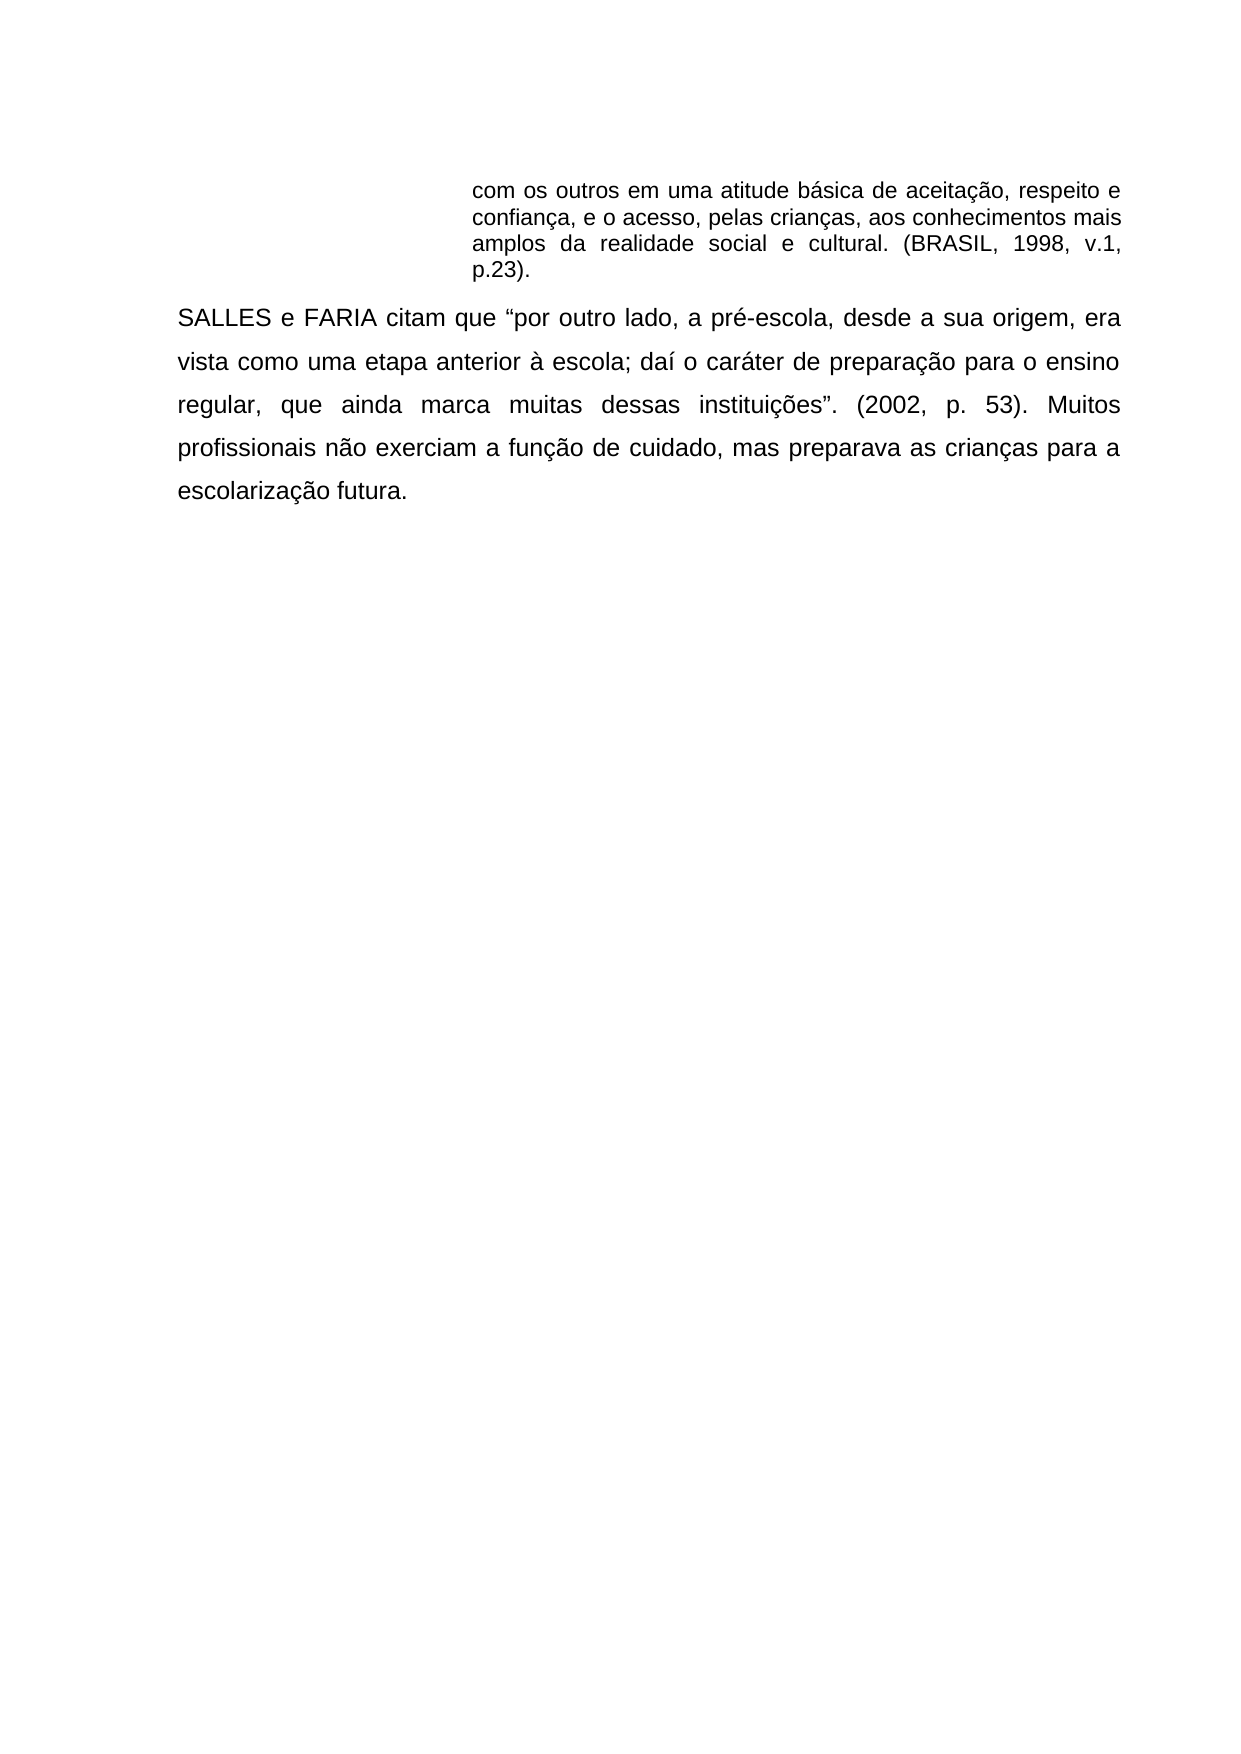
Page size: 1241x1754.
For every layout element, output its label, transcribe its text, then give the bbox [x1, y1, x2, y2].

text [472, 177, 1122, 283]
text SALLES e FARIA citam que “por outro lado, a pré-escola, desde a sua origem, era vista como uma etapa anterior à escola; daí o caráter de preparação para o ensino regular, que ainda marca muitas dessas instituições”. (2002, p. 53). Muitos profissionais não exerciam a função de cuidado, mas preparava as crianças para a escolarização futura. [177, 303, 1122, 505]
